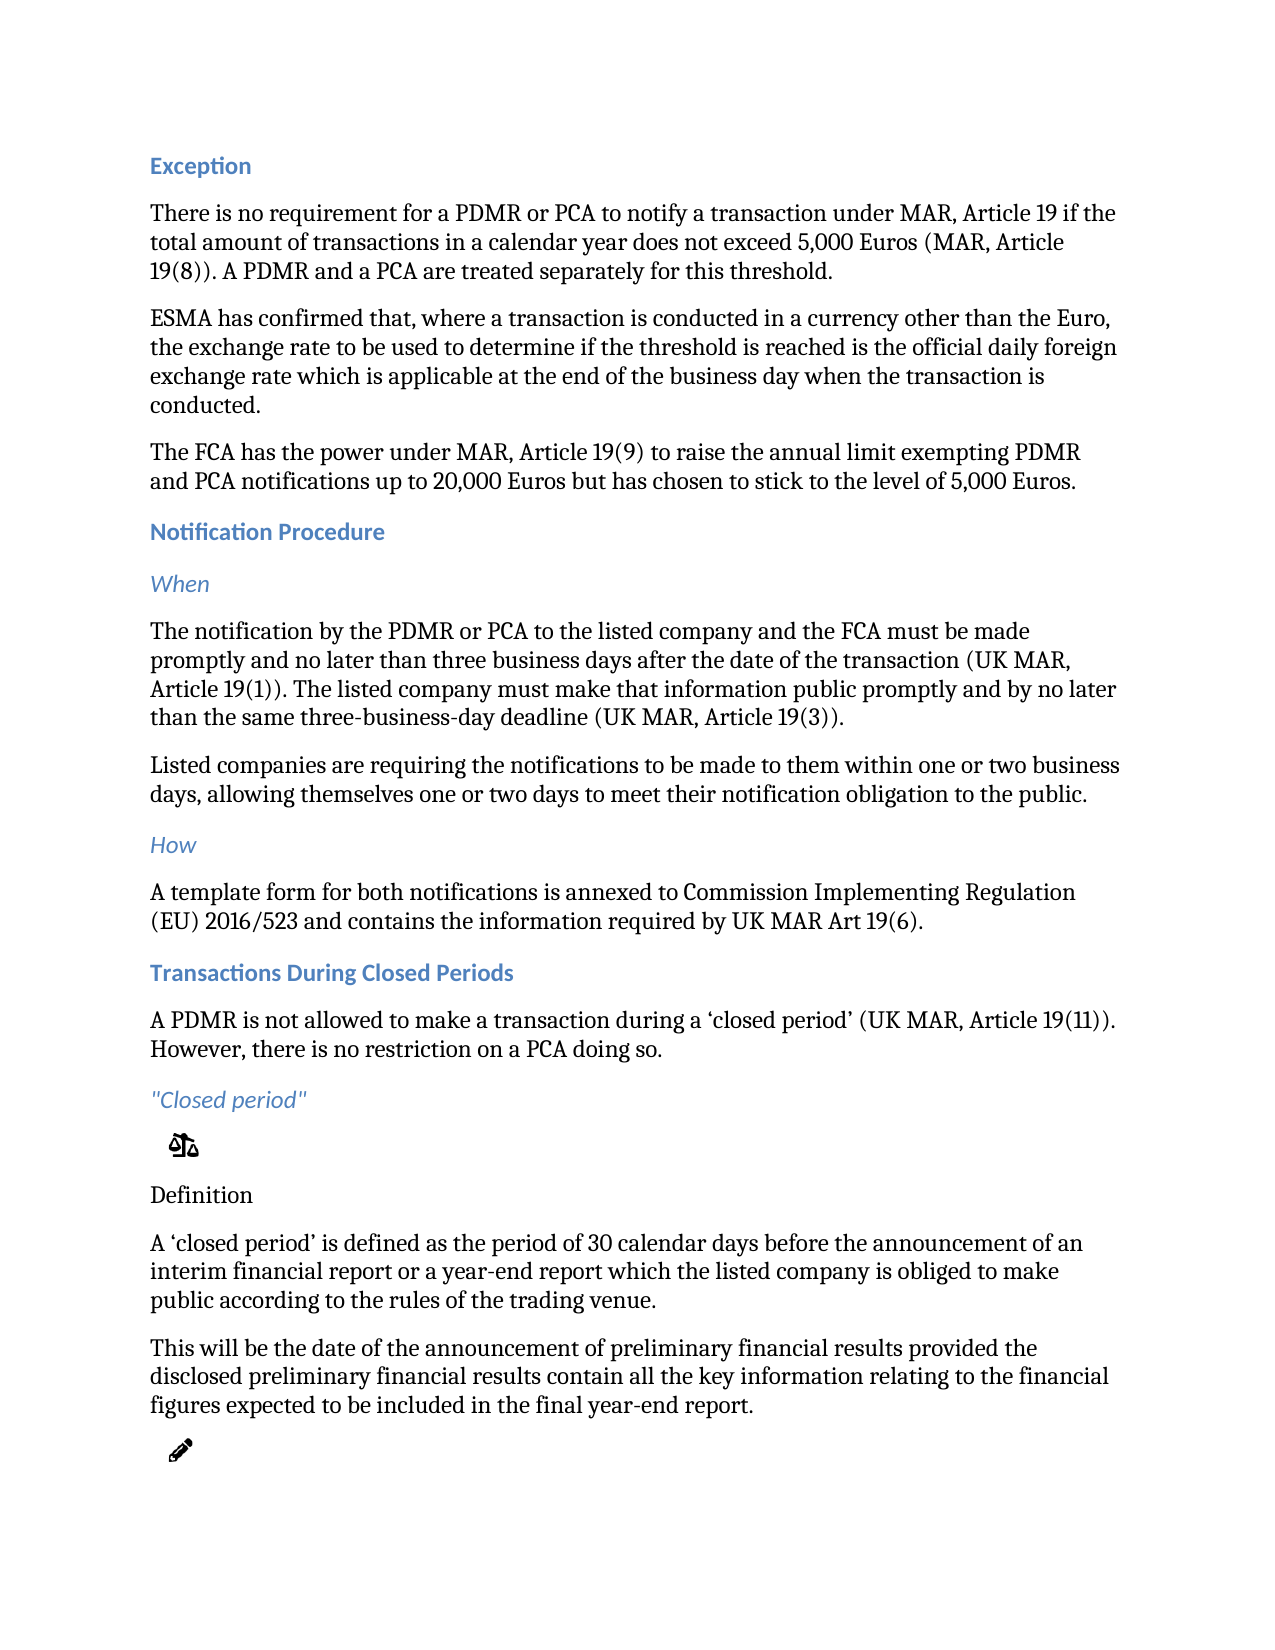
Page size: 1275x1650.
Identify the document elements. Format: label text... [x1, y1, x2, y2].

text A PDMR is not allowed to make a transaction during a ‘closed period’ (UK MAR, Article 19(11)). However, there is no restriction on a PCA doing so. [150, 1006, 1125, 1063]
subtitle Notification Procedure [150, 516, 1125, 547]
text The notification by the PDMR or PCA to the listed company and the FCA must be made promptly and no later than three business days after the date of the transaction (UK MAR, Article 19(1)). The listed company must make that information public promptly and by no later than the same three-business-day deadline (UK MAR, Article 19(3)). [150, 617, 1125, 732]
text Listed companies are requiring the notifications to be made to them within one or two business days, allowing themselves one or two days to meet their notification obligation to the public. [150, 751, 1125, 808]
subtitle Exception [150, 150, 1125, 181]
text This will be the date of the announcement of preliminary financial results provided the disclosed preliminary financial results contain all the key information relating to the financial figures expected to be included in the final year-end report. [150, 1333, 1125, 1420]
subtitle When [150, 568, 1125, 598]
text There is no requirement for a PDMR or PCA to notify a transaction under MAR, Article 19 if the total amount of transactions in a calendar year does not exceed 5,000 Euros (MAR, Article 19(8)). A PDMR and a PCA are treated separately for this threshold. [150, 199, 1125, 286]
subtitle Transactions During Closed Periods [150, 957, 1125, 987]
text A template form for both notifications is annexed to Commission Implementing Regulation (EU) 2016/523 and contains the information required by UK MAR Art 19(6). [150, 878, 1125, 936]
subtitle How [150, 829, 1125, 859]
subtitle "Closed period" [150, 1084, 1125, 1115]
text The FCA has the power under MAR, Article 19(9) to raise the annual limit exempting PDMR and PCA notifications up to 20,000 Euros but has chosen to stick to the level of 5,000 Euros. [150, 438, 1125, 496]
picture [168, 1438, 193, 1462]
text A ‘closed period’ is defined as the period of 30 calendar days before the announcement of an interim financial report or a year-end report which the listed company is obliged to make public according to the rules of the trading venue. [150, 1228, 1125, 1315]
text ESMA has confirmed that, where a transaction is conducted in a currency other than the Euro, the exchange rate to be used to determine if the threshold is reached is the official daily foreign exchange rate which is applicable at the end of the business day when the transaction is conducted. [150, 304, 1125, 419]
text Definition [150, 1181, 1125, 1210]
picture [168, 1133, 199, 1157]
